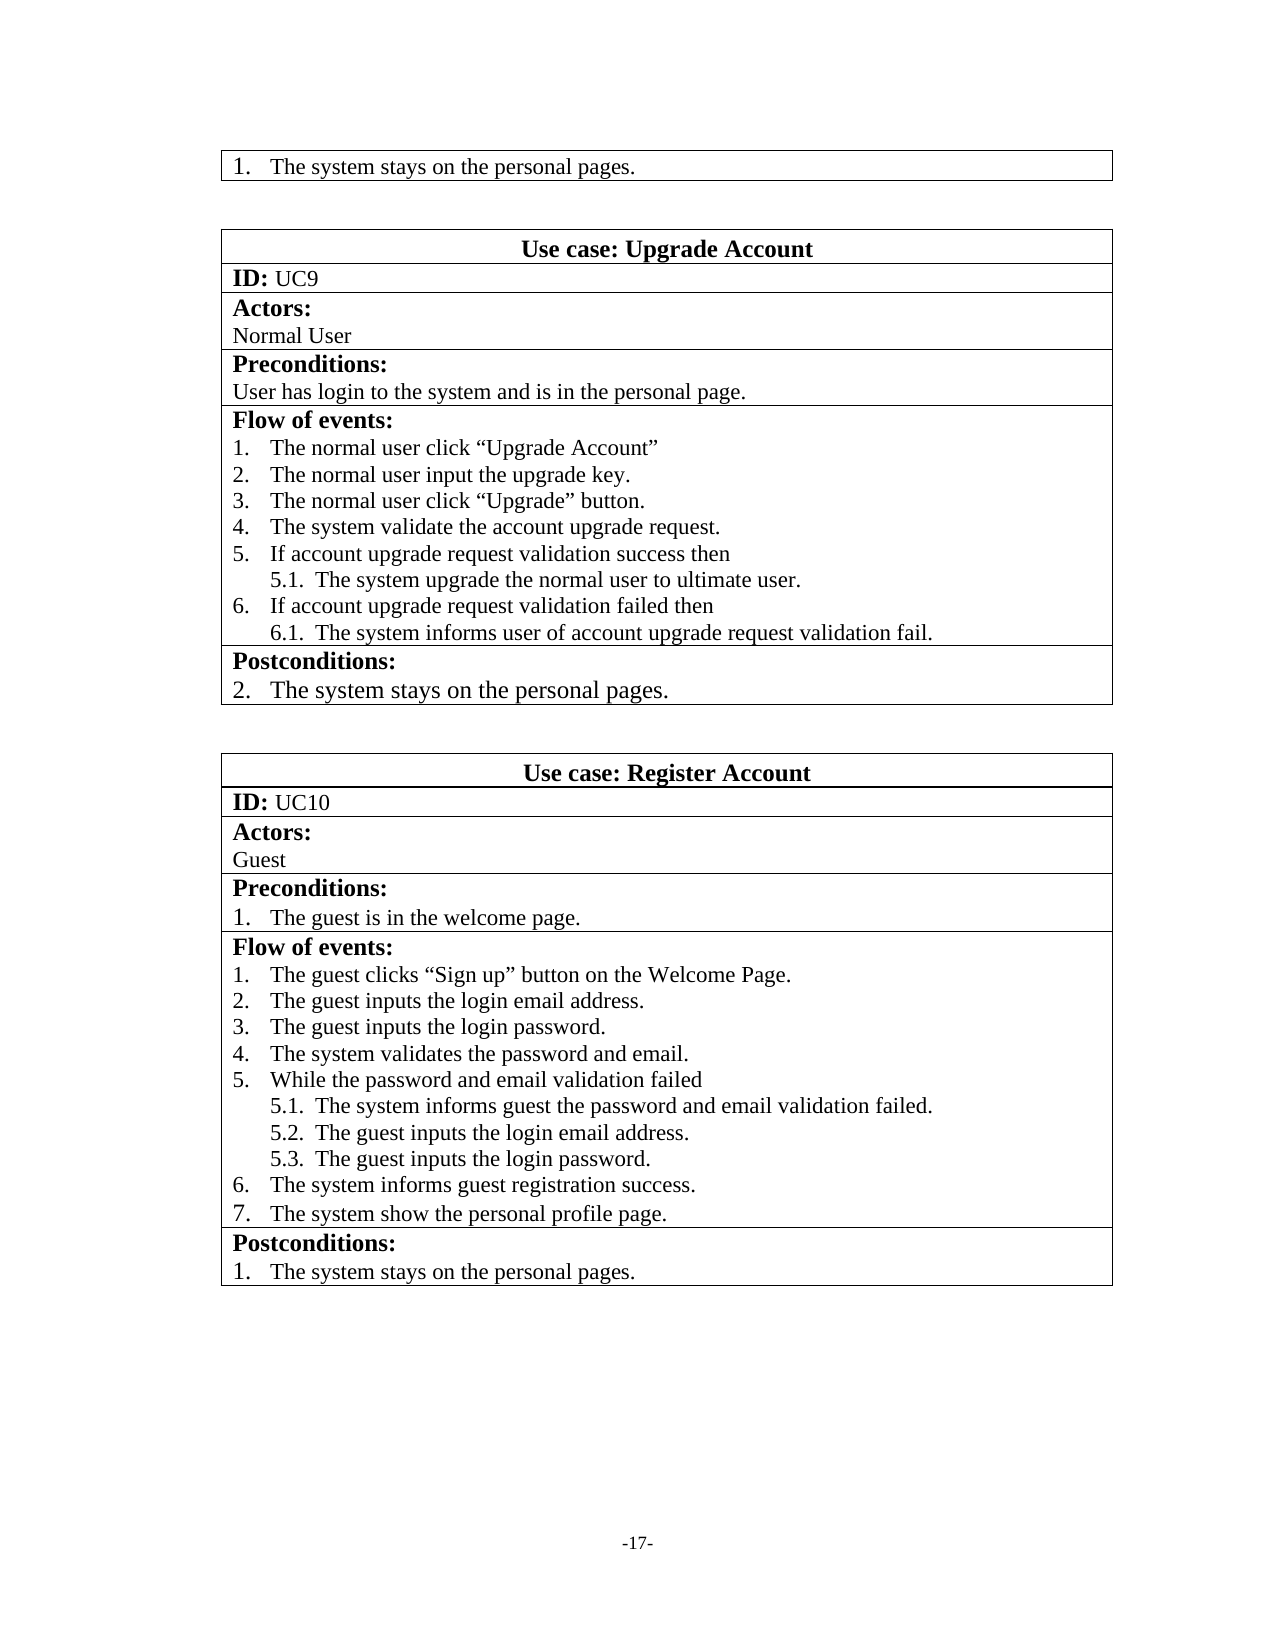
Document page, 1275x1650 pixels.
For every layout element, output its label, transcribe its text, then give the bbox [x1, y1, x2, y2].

table_cell Flow of events: The guest clicks “Sign up” button on the Welcome Page. The guest inputs the login email address. The guest inputs the login password. The system validates the password and email. While the password and email validation failed The system informs guest the password and email validation failed. The guest inputs the login email address. The guest inputs the login password. The system informs guest registration success. The system show the personal profile page. [222, 932, 1112, 1227]
table_cell ID: UC9 [222, 264, 1112, 292]
table_header Use case: Register Account [222, 754, 1112, 786]
table_cell Actors: Guest [222, 817, 1112, 872]
table_cell Postconditions: The system stays on the personal pages. [222, 646, 1112, 704]
table_cell Postconditions: The system stays on the personal pages. [222, 1228, 1112, 1285]
table_cell Actors: Normal User [222, 293, 1112, 348]
table_cell Preconditions: User has login to the system and is in the personal page. [222, 350, 1112, 404]
table_cell Flow of events: The normal user click “Upgrade Account” The normal user input the upgrade key. The normal user click “Upgrade” button. The system validate the account upgrade request. If account upgrade request validation success then The system upgrade the normal user to ultimate user. If account upgrade request validation failed then The system informs user of account upgrade request validation fail. [222, 406, 1112, 645]
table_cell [222, 151, 1112, 180]
table_cell Preconditions: The guest is in the welcome page. [222, 874, 1112, 931]
table_cell ID: UC10 [222, 788, 1112, 816]
table_header Use case: Upgrade Account [222, 230, 1112, 262]
